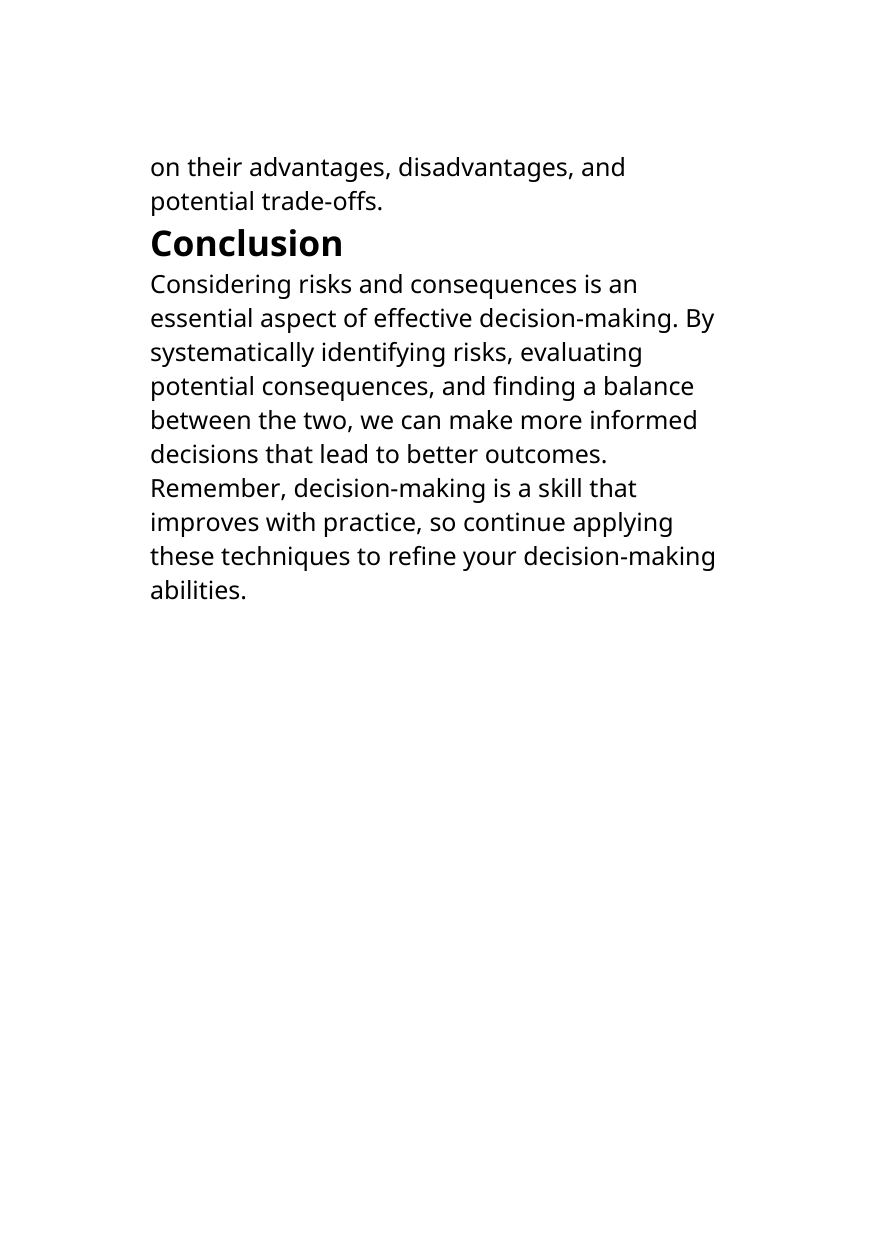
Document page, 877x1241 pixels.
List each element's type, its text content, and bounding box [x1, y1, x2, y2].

text Considering risks and consequences is an essential aspect of effective decision-making. By systematically identifying risks, evaluating potential consequences, and finding a balance between the two, we can make more informed decisions that lead to better outcomes. Remember, decision-making is a skill that improves with practice, so continue applying these techniques to refine your decision-making abilities. [150, 266, 727, 607]
subtitle Conclusion [150, 218, 727, 266]
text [150, 150, 727, 218]
